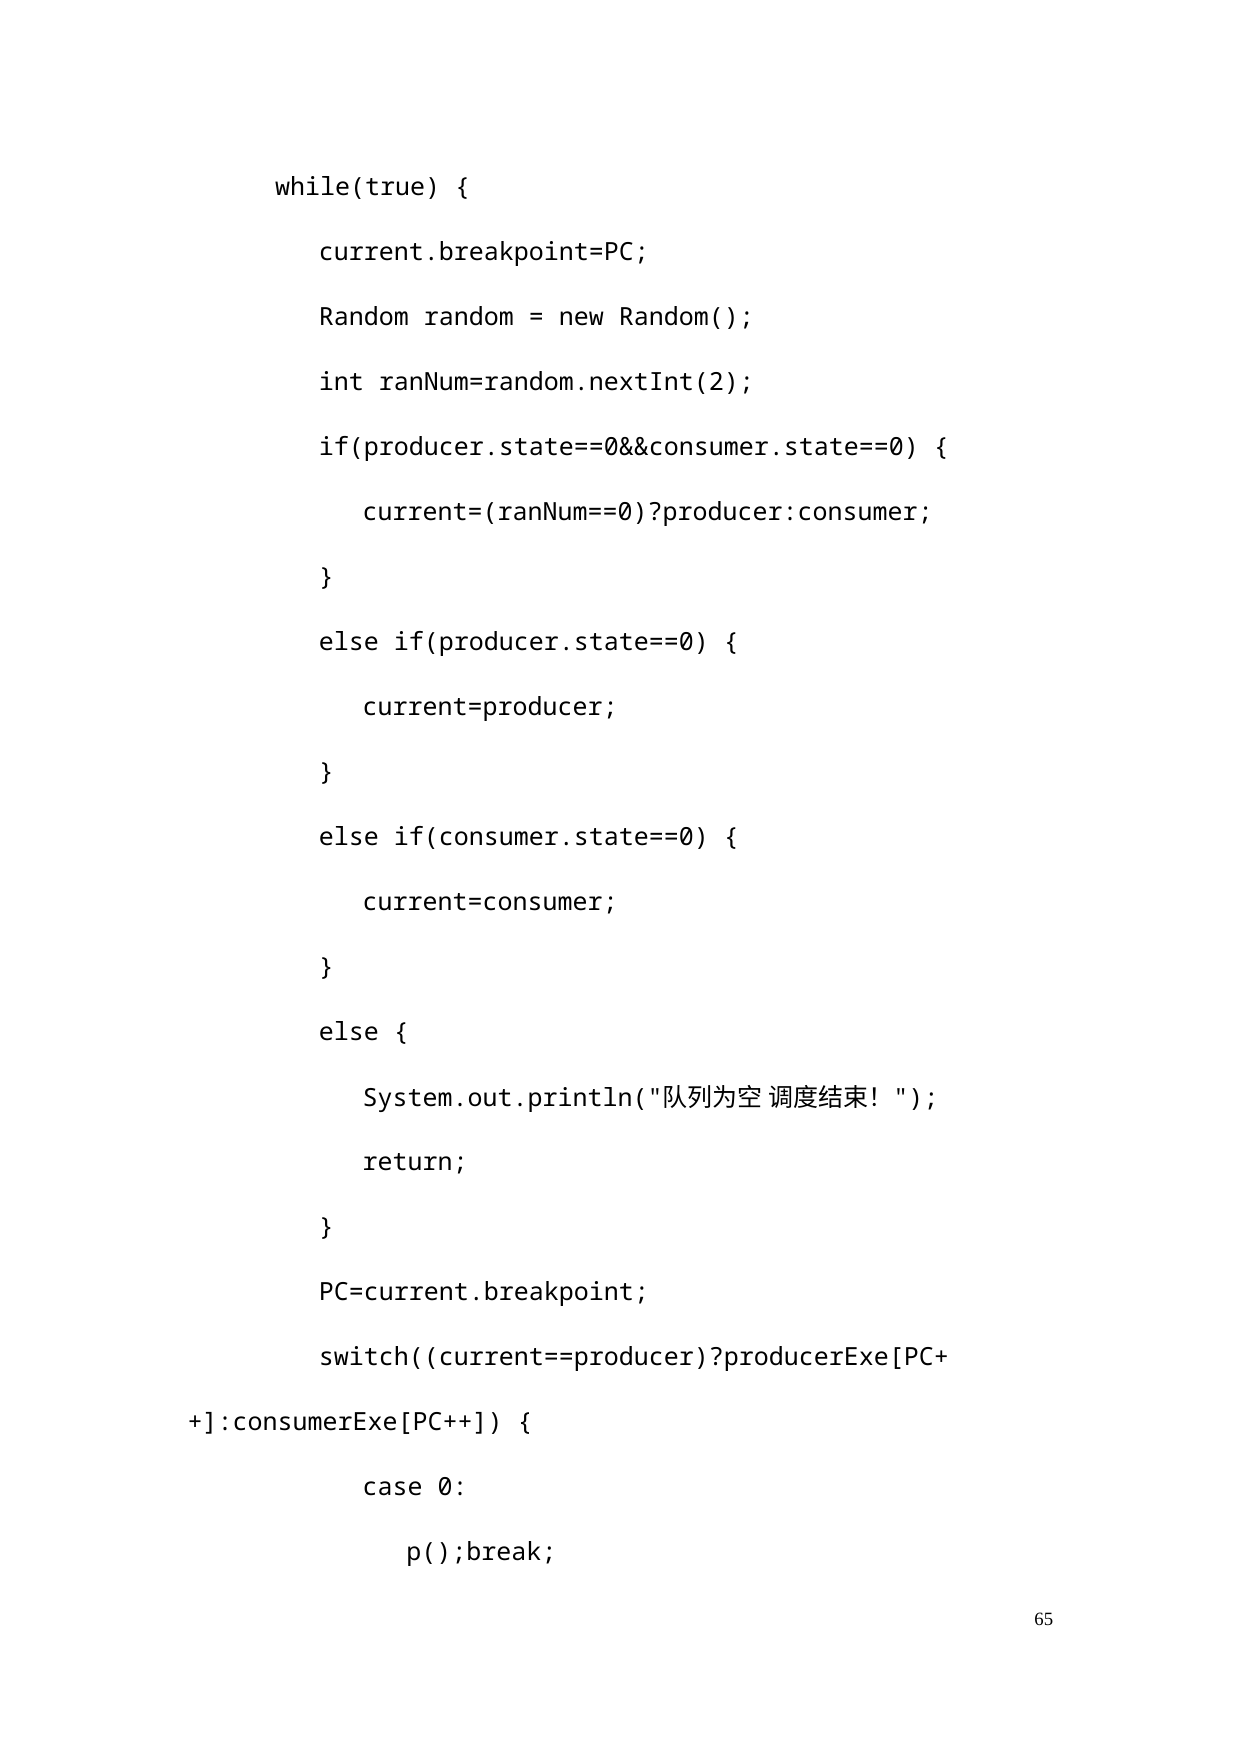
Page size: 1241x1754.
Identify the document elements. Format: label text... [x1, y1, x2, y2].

text } [187, 933, 1053, 998]
text else if(producer.state==0) { [187, 608, 1053, 673]
text return; [187, 1128, 1053, 1193]
text switch((current==producer)?producerExe[PC++]:consumerExe[PC++]) { [187, 1323, 1053, 1453]
text System.out.println("队列为空 调度结束！"); [187, 1063, 1053, 1128]
text else { [187, 998, 1053, 1063]
text p();break; [187, 1518, 1053, 1583]
text current.breakpoint=PC; [187, 218, 1053, 283]
text case 0: [187, 1453, 1053, 1518]
text current=consumer; [187, 868, 1053, 933]
text Random random = new Random(); [187, 283, 1053, 348]
text } [187, 543, 1053, 608]
text } [187, 1193, 1053, 1258]
text while(true) { [187, 153, 1053, 218]
text } [187, 738, 1053, 803]
text current=producer; [187, 673, 1053, 738]
text int ranNum=random.nextInt(2); [187, 348, 1053, 413]
text else if(consumer.state==0) { [187, 803, 1053, 868]
text PC=current.breakpoint; [187, 1258, 1053, 1323]
text current=(ranNum==0)?producer:consumer; [187, 478, 1053, 543]
text if(producer.state==0&&consumer.state==0) { [187, 413, 1053, 478]
